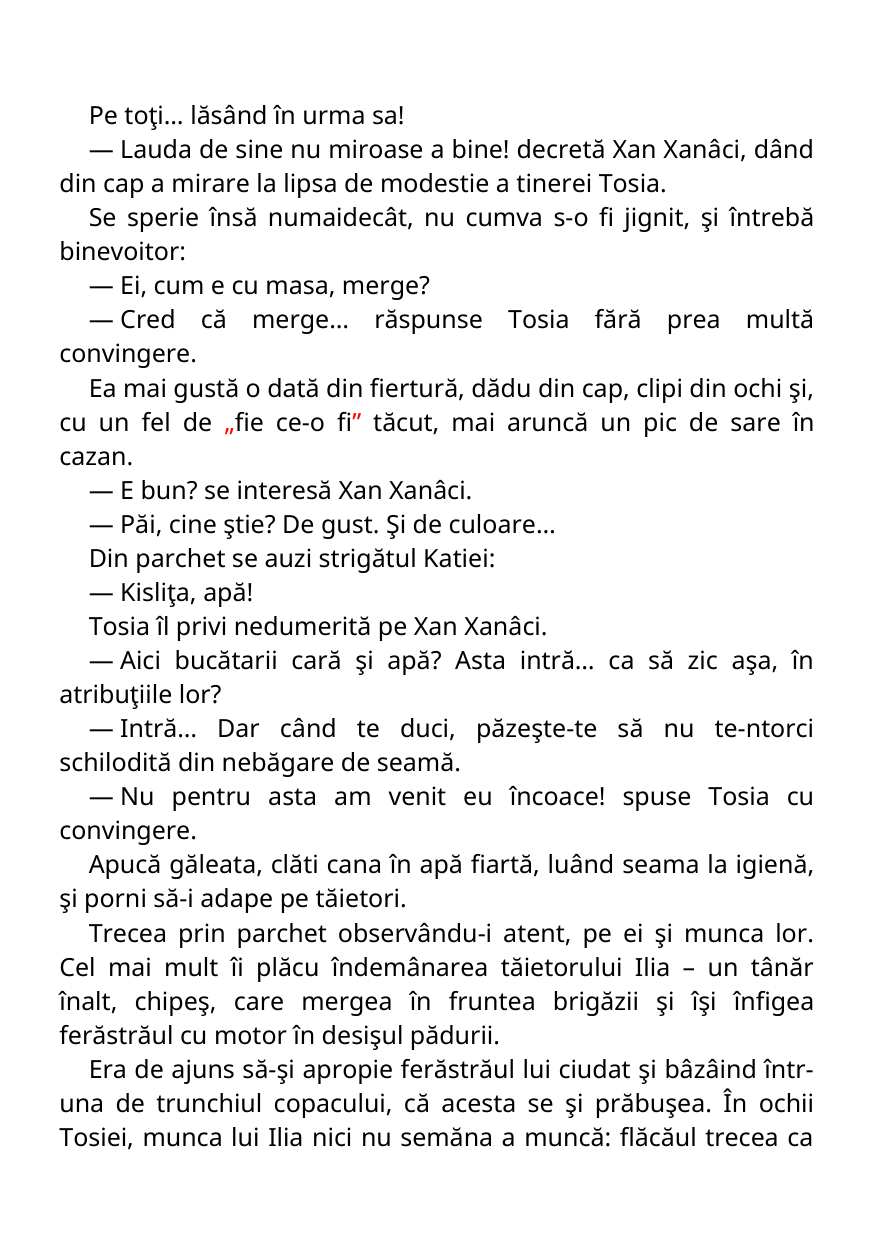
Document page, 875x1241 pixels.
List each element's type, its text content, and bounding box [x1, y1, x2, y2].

text Din parchet se auzi strigătul Katiei: [59, 541, 815, 574]
text Se sperie însă numaidecât, nu cumva s-o fi jignit, şi întrebă binevoitor: [59, 200, 815, 268]
text Trecea prin parchet observându-i atent, pe ei şi munca lor. Cel mai mult îi plăcu îndemânarea tăietorului Ilia – un tânăr înalt, chipeş, care mergea în fruntea brigăzii şi îşi înfigea ferăstrăul cu motor în desişul pădurii. [59, 915, 815, 1051]
text — E bun? se interesă Xan Xanâci. [59, 472, 815, 506]
text Tosia îl privi nedumerită pe Xan Xanâci. [59, 609, 815, 643]
text — Aici bucătarii cară şi apă? Asta intră… ca să zic aşa, în atribuţiile lor? [59, 643, 815, 711]
text — Kisliţa, apă! [59, 574, 815, 609]
text — Intră… Dar când te duci, păzeşte-te să nu te-ntorci schilodită din nebăgare de seamă. [59, 711, 815, 779]
text — Ei, cum e cu masa, merge? [59, 268, 815, 302]
text Apucă găleata, clăti cana în apă fiartă, luând seama la igienă, şi porni să-i adape pe tăietori. [59, 847, 815, 915]
text — Nu pentru asta am venit eu încoace! spuse Tosia cu convingere. [59, 779, 815, 847]
text — Cred că merge… răspunse Tosia fără prea multă convingere. [59, 302, 815, 370]
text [59, 1051, 815, 1154]
text — Lauda de sine nu miroase a bine! decretă Xan Xanâci, dând din cap a mirare la lipsa de modestie a tinerei Tosia. [59, 132, 815, 200]
text — Păi, cine ştie? De gust. Şi de culoare… [59, 506, 815, 541]
text Pe toţi… lăsând în urma sa! [59, 98, 815, 132]
text Ea mai gustă o dată din fiertură, dădu din cap, clipi din ochi şi, cu un fel de „fie ce-o fi” tăcut, mai aruncă un pic de sare în cazan. [59, 370, 815, 472]
